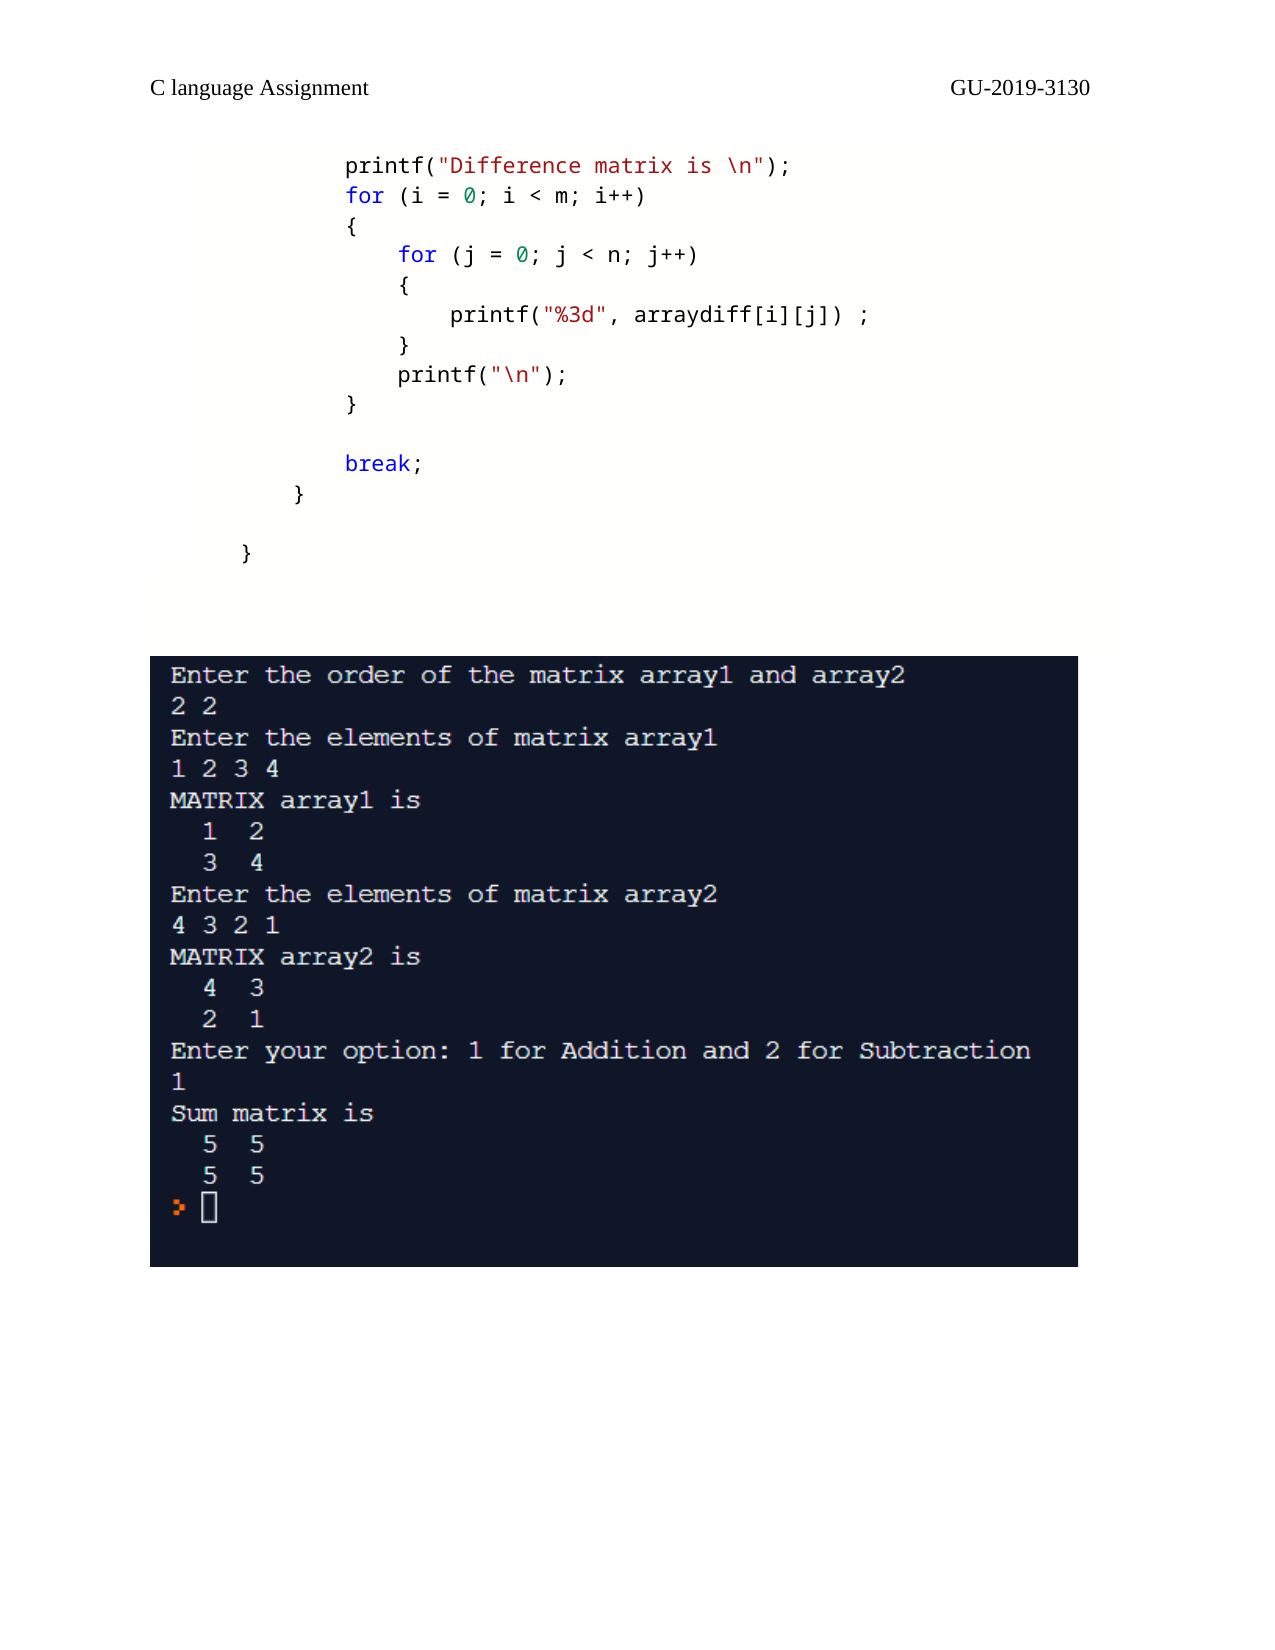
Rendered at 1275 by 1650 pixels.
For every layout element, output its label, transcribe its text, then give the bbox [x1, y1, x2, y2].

text } [187, 388, 1125, 418]
picture [150, 656, 1079, 1267]
text for (i = 0; i < m; i++) [187, 180, 1125, 209]
text printf("%3d", arraydiff[i][j]) ; [187, 299, 1125, 329]
text printf("\n"); [187, 358, 1125, 388]
text for (j = 0; j < n; j++) [187, 239, 1125, 269]
text } [187, 478, 1125, 507]
text { [187, 209, 1125, 239]
text printf("Difference matrix is \n"); [187, 150, 1125, 180]
text { [187, 269, 1125, 299]
text break; [187, 448, 1125, 478]
text } [187, 537, 1125, 567]
text } [187, 329, 1125, 358]
